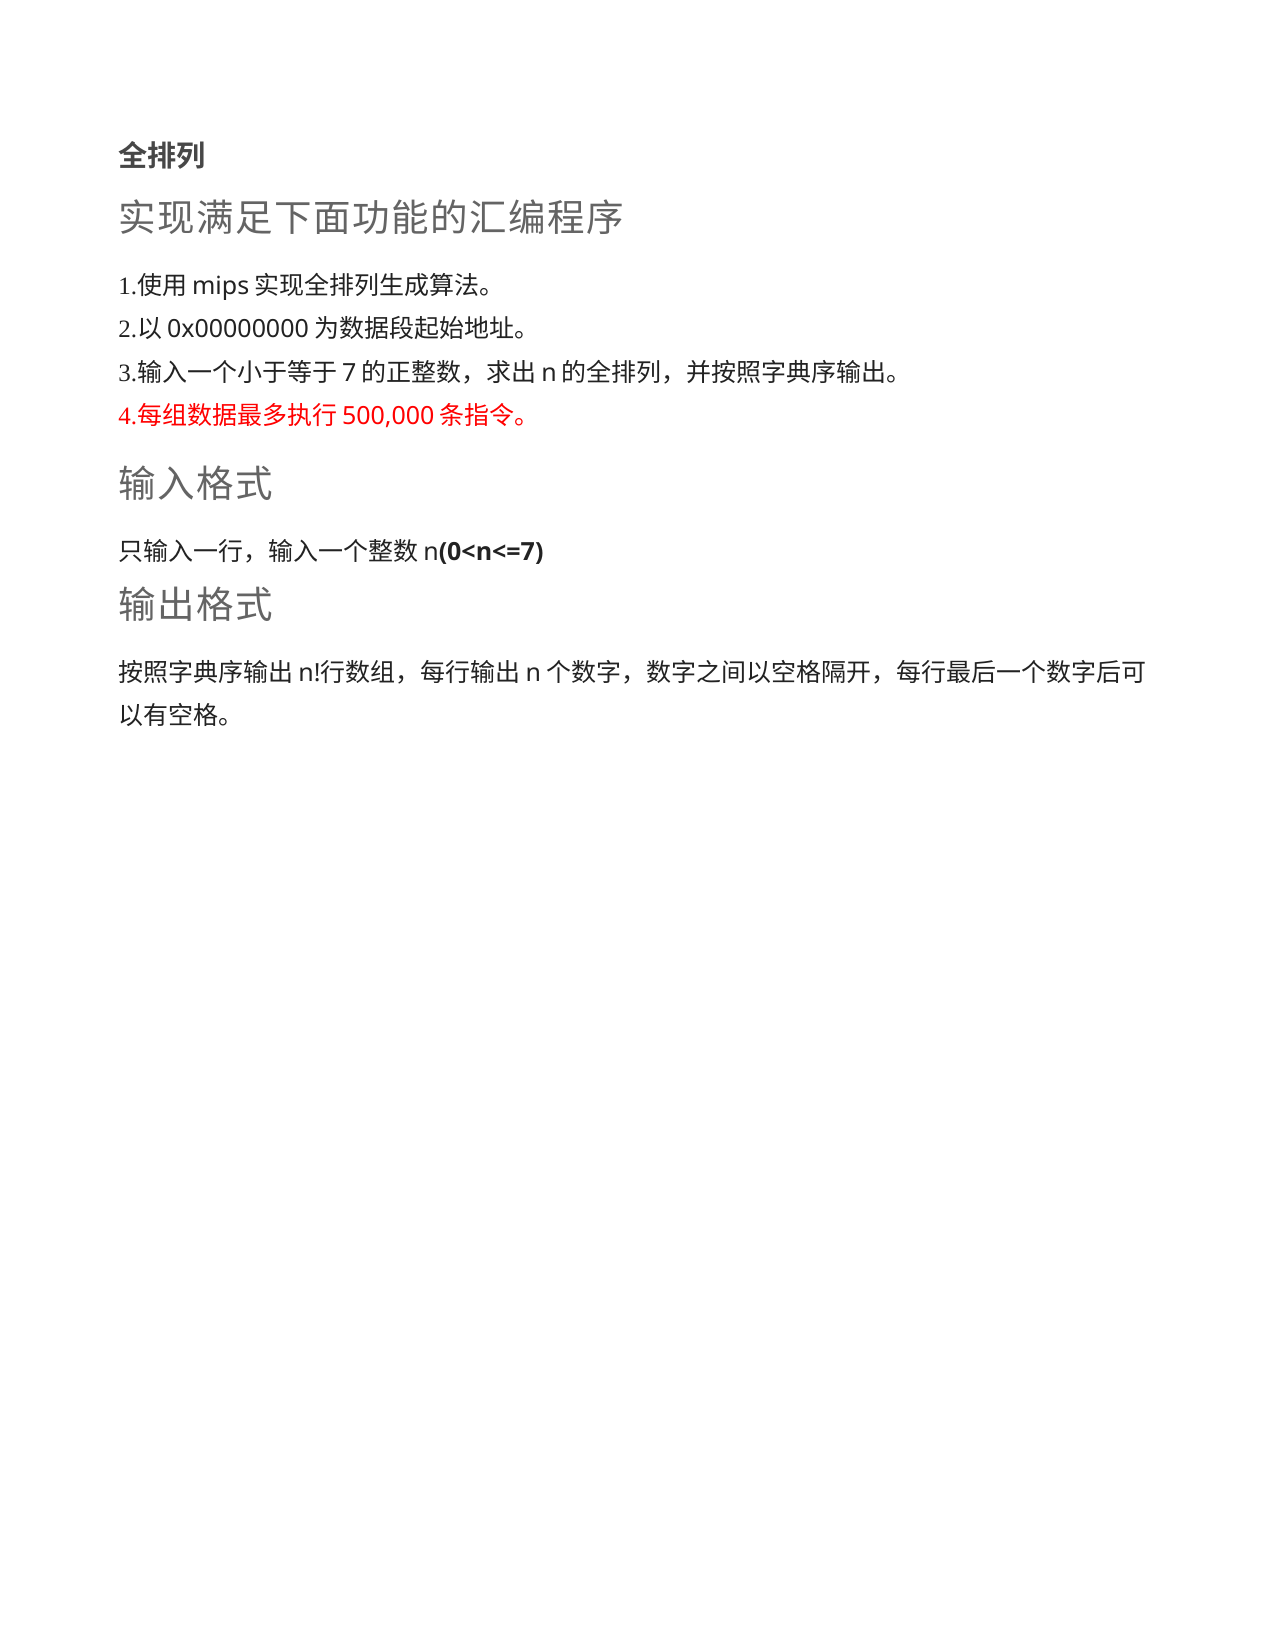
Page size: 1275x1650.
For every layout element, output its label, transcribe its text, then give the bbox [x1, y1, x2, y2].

subtitle 全排列 [118, 133, 1157, 175]
subtitle 输出格式 [118, 575, 1157, 629]
text 按照字典序输出n!行数组，每行输出n个数字，数字之间以空格隔开，每行最后一个数字后可以有空格。 [118, 652, 1157, 732]
list 以0x00000000为数据段起始地址。 [118, 309, 1157, 345]
text 只输入一行，输入一个整数n(0<n<=7) [118, 531, 1157, 567]
subtitle 输入格式 [118, 453, 1157, 508]
list 输入一个小于等于7的正整数，求出n的全排列，并按照字典序输出。 [118, 352, 1157, 388]
subtitle 实现满足下面功能的汇编程序 [118, 187, 1157, 242]
list 使用mips实现全排列生成算法。 [118, 265, 1157, 301]
list 每组数据最多执行500,000条指令。 [118, 396, 1157, 432]
